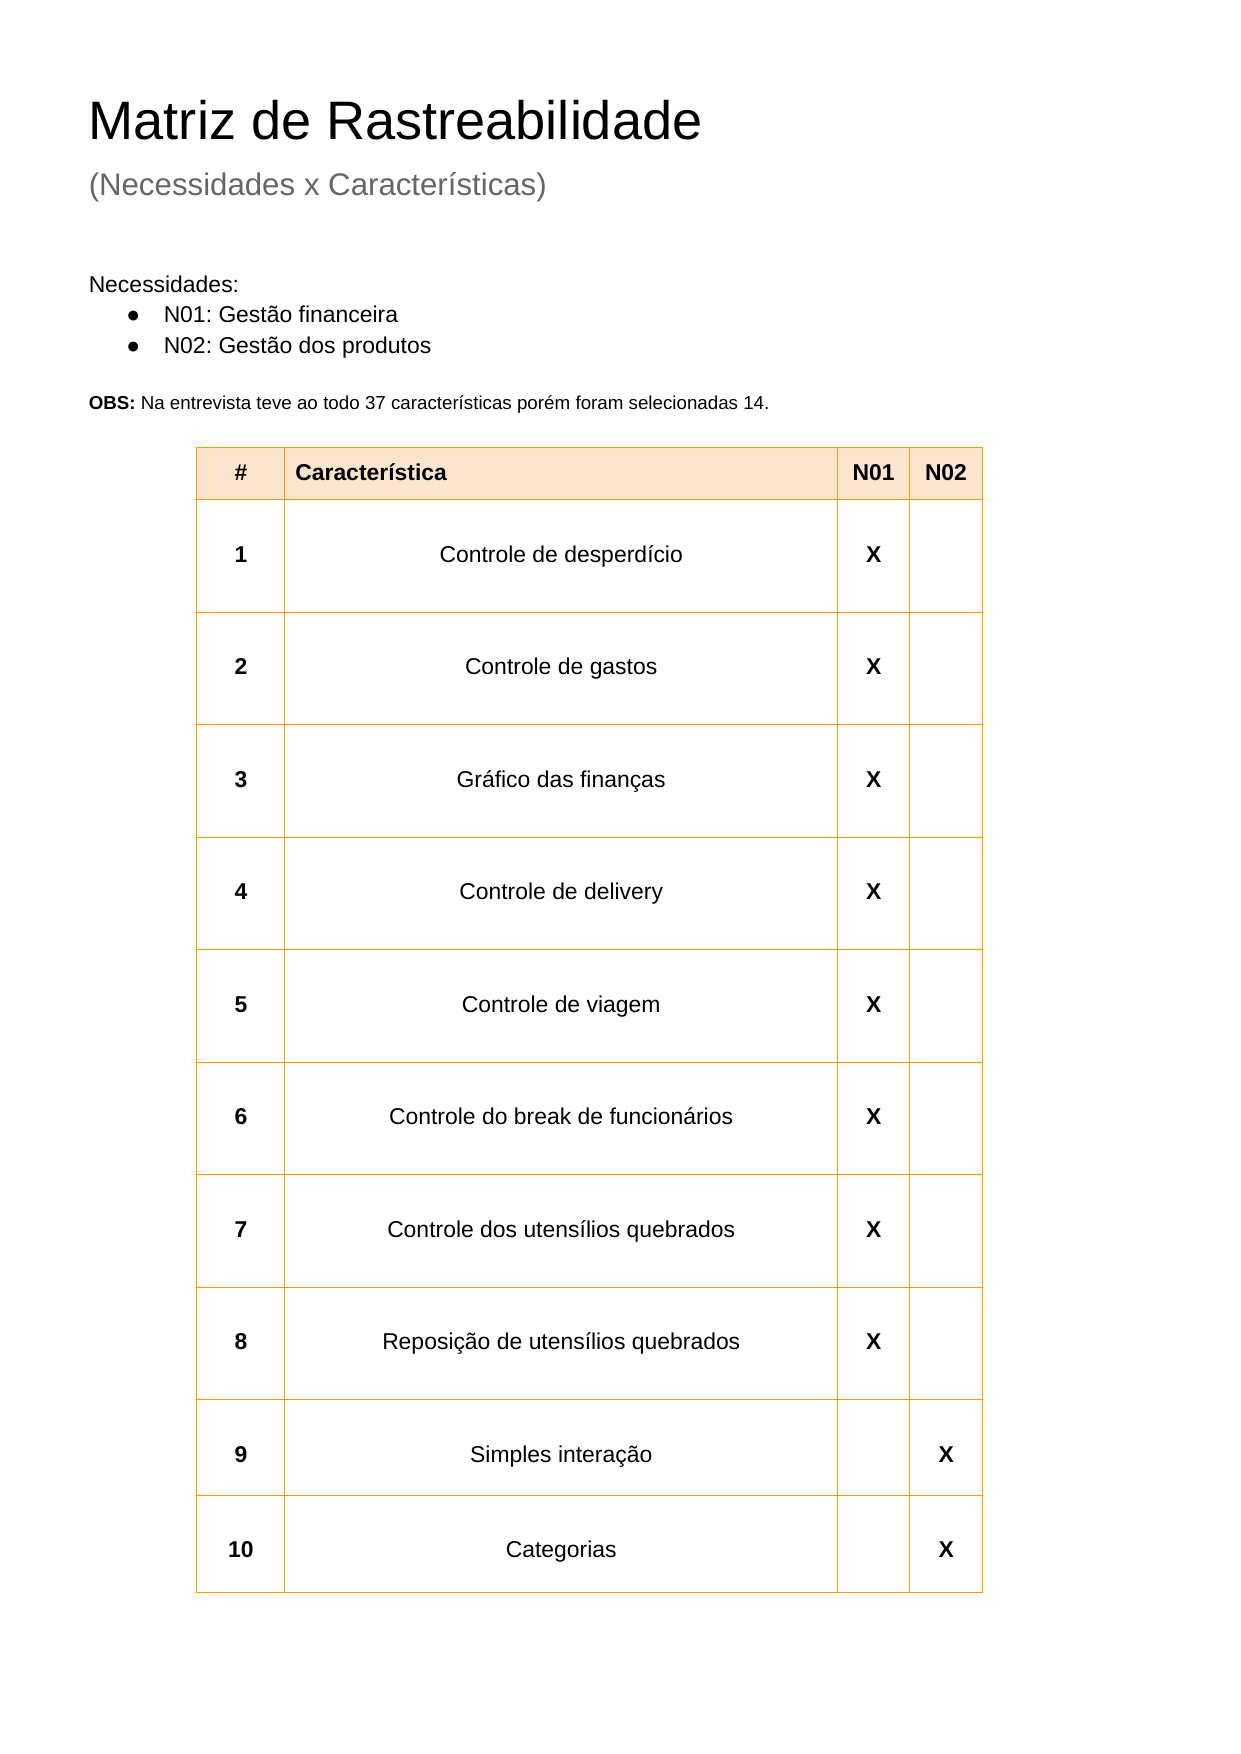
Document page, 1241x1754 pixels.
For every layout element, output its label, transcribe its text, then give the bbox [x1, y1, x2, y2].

table_cell [910, 1175, 982, 1287]
list N01: Gestão financeira [126, 301, 1090, 328]
table_cell Controle do break de funcionários [285, 1063, 837, 1174]
table_cell Controle dos utensílios quebrados [285, 1175, 837, 1287]
table_cell Controle de desperdício [285, 500, 837, 612]
text OBS: Na entrevista teve ao todo 37 características porém foram selecionadas 14. [88, 392, 1090, 413]
table_cell X [838, 1288, 909, 1399]
table_cell X [838, 950, 909, 1062]
subtitle (Necessidades x Características) [88, 166, 1090, 202]
title Matriz de Rastreabilidade [88, 88, 1090, 151]
table_cell X [910, 1496, 982, 1592]
table_cell X [838, 838, 909, 949]
table_header N01 [838, 448, 909, 499]
table_cell 4 [197, 838, 284, 949]
list N02: Gestão dos produtos [126, 332, 1090, 358]
table_cell [910, 838, 982, 949]
table_cell X [910, 1400, 982, 1495]
table_cell X [838, 1063, 909, 1174]
table_cell X [838, 500, 909, 612]
table_cell X [838, 1175, 909, 1287]
table_cell Controle de viagem [285, 950, 837, 1062]
table_cell Controle de delivery [285, 838, 837, 949]
table_cell 8 [197, 1288, 284, 1399]
table_cell X [838, 725, 909, 837]
table_cell 1 [197, 500, 284, 612]
table_cell 10 [197, 1496, 284, 1592]
table_cell X [838, 613, 909, 724]
table_cell [910, 1288, 982, 1399]
table_cell Categorias [285, 1496, 837, 1592]
table_header Característica [285, 448, 837, 499]
table_cell [910, 725, 982, 837]
table_cell 5 [197, 950, 284, 1062]
table_cell [910, 1063, 982, 1174]
table_cell 2 [197, 613, 284, 724]
text Necessidades: [88, 271, 1090, 297]
table_cell [910, 613, 982, 724]
table_cell Controle de gastos [285, 613, 837, 724]
table_cell [910, 950, 982, 1062]
table_cell 7 [197, 1175, 284, 1287]
table_cell 3 [197, 725, 284, 837]
table_header # [197, 448, 284, 499]
table_cell Simples interação [285, 1400, 837, 1495]
table_cell [838, 1400, 909, 1495]
table_cell Gráfico das finanças [285, 725, 837, 837]
table_cell 6 [197, 1063, 284, 1174]
table_cell 9 [197, 1400, 284, 1495]
table_cell Reposição de utensílios quebrados [285, 1288, 837, 1399]
table_cell [910, 500, 982, 612]
table_cell [838, 1496, 909, 1592]
table_header N02 [910, 448, 982, 499]
